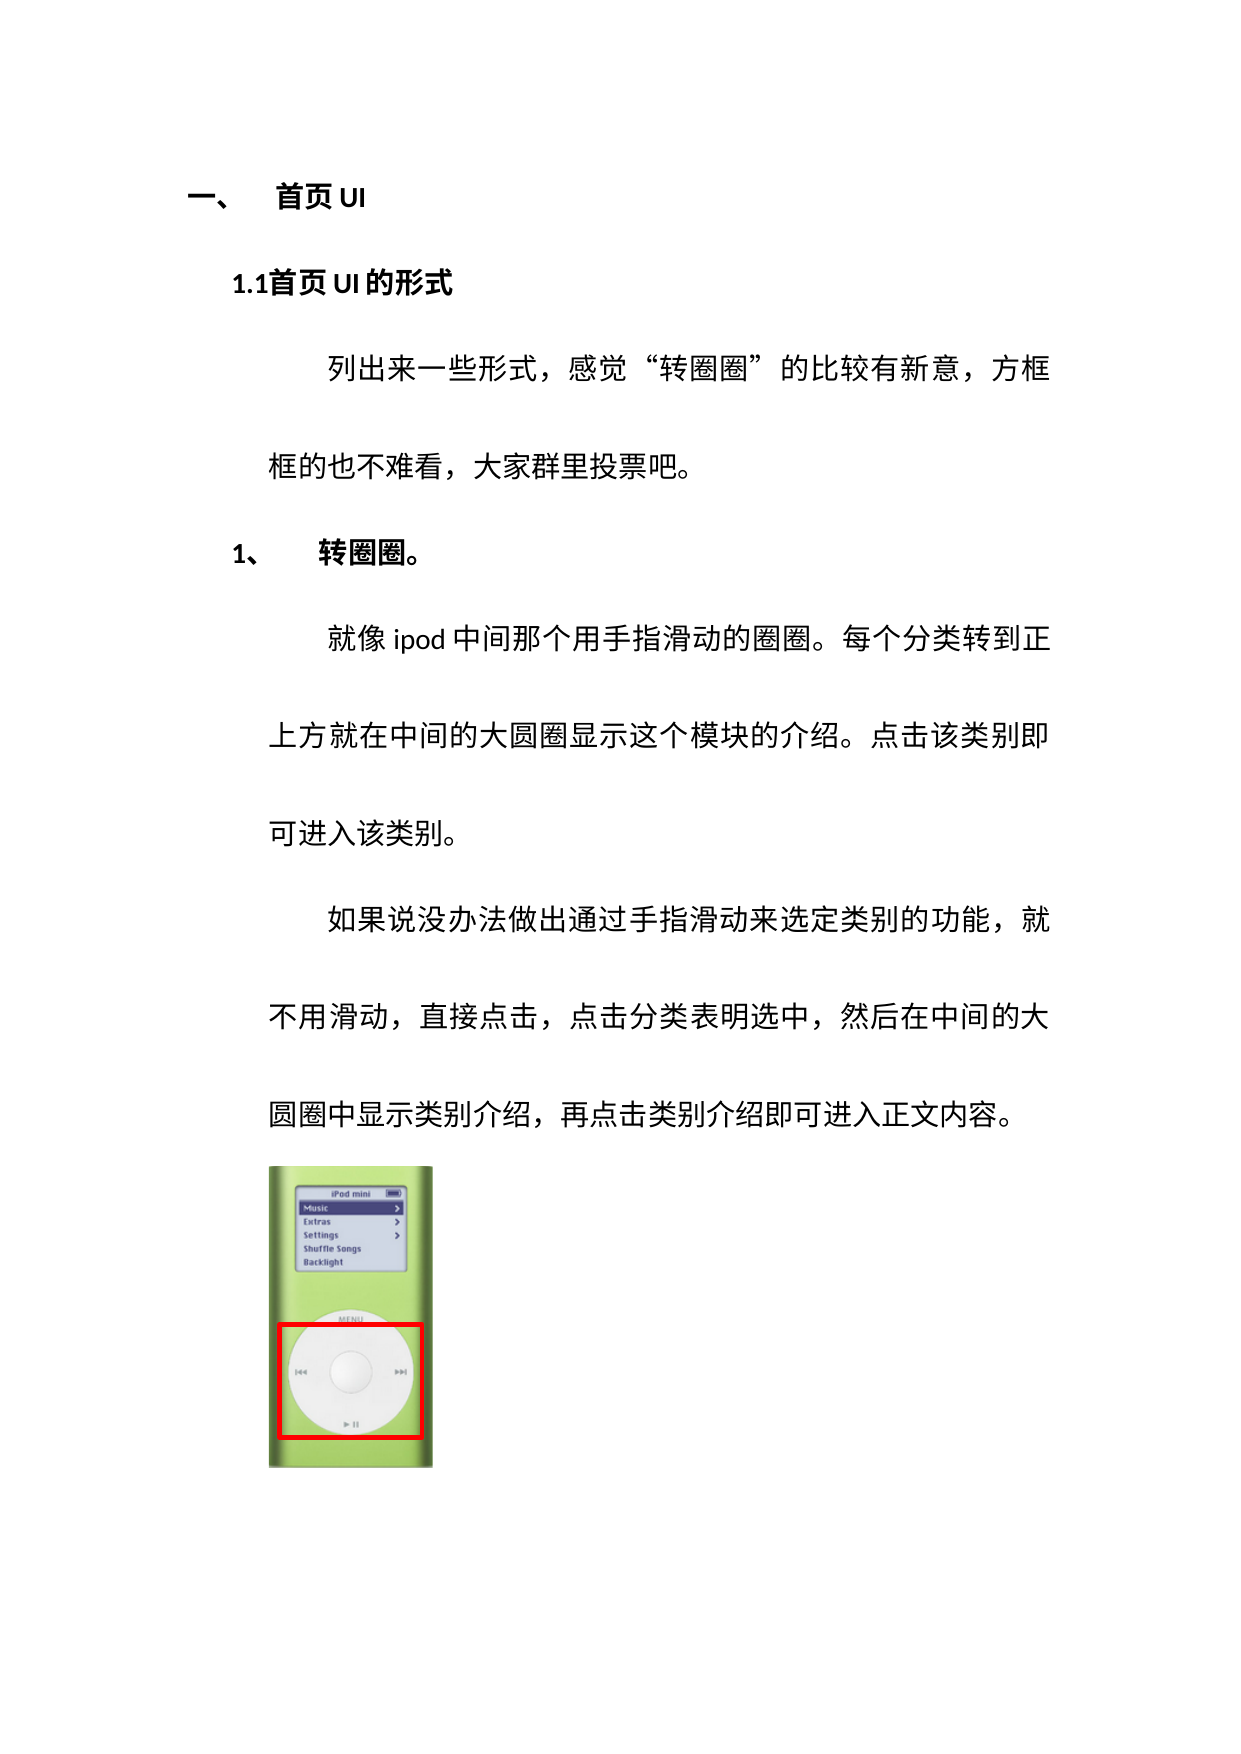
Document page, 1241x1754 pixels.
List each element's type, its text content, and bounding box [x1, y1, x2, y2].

list 首页UI [187, 162, 1053, 227]
picture [268, 1166, 433, 1468]
list 就像ipod中间那个用手指滑动的圈圈。每个分类转到正上方就在中间的大圆圈显示这个模块的介绍。点击该类别即可进入该类别。 [269, 604, 1053, 864]
list 转圈圈。 [231, 518, 1053, 583]
list 如果说没办法做出通过手指滑动来选定类别的功能，就不用滑动，直接点击，点击分类表明选中，然后在中间的大圆圈中显示类别介绍，再点击类别介绍即可进入正文内容。 [269, 885, 1053, 1145]
list 列出来一些形式，感觉“转圈圈”的比较有新意，方框框的也不难看，大家群里投票吧。 [269, 334, 1053, 497]
list 首页UI的形式 [231, 248, 1053, 313]
